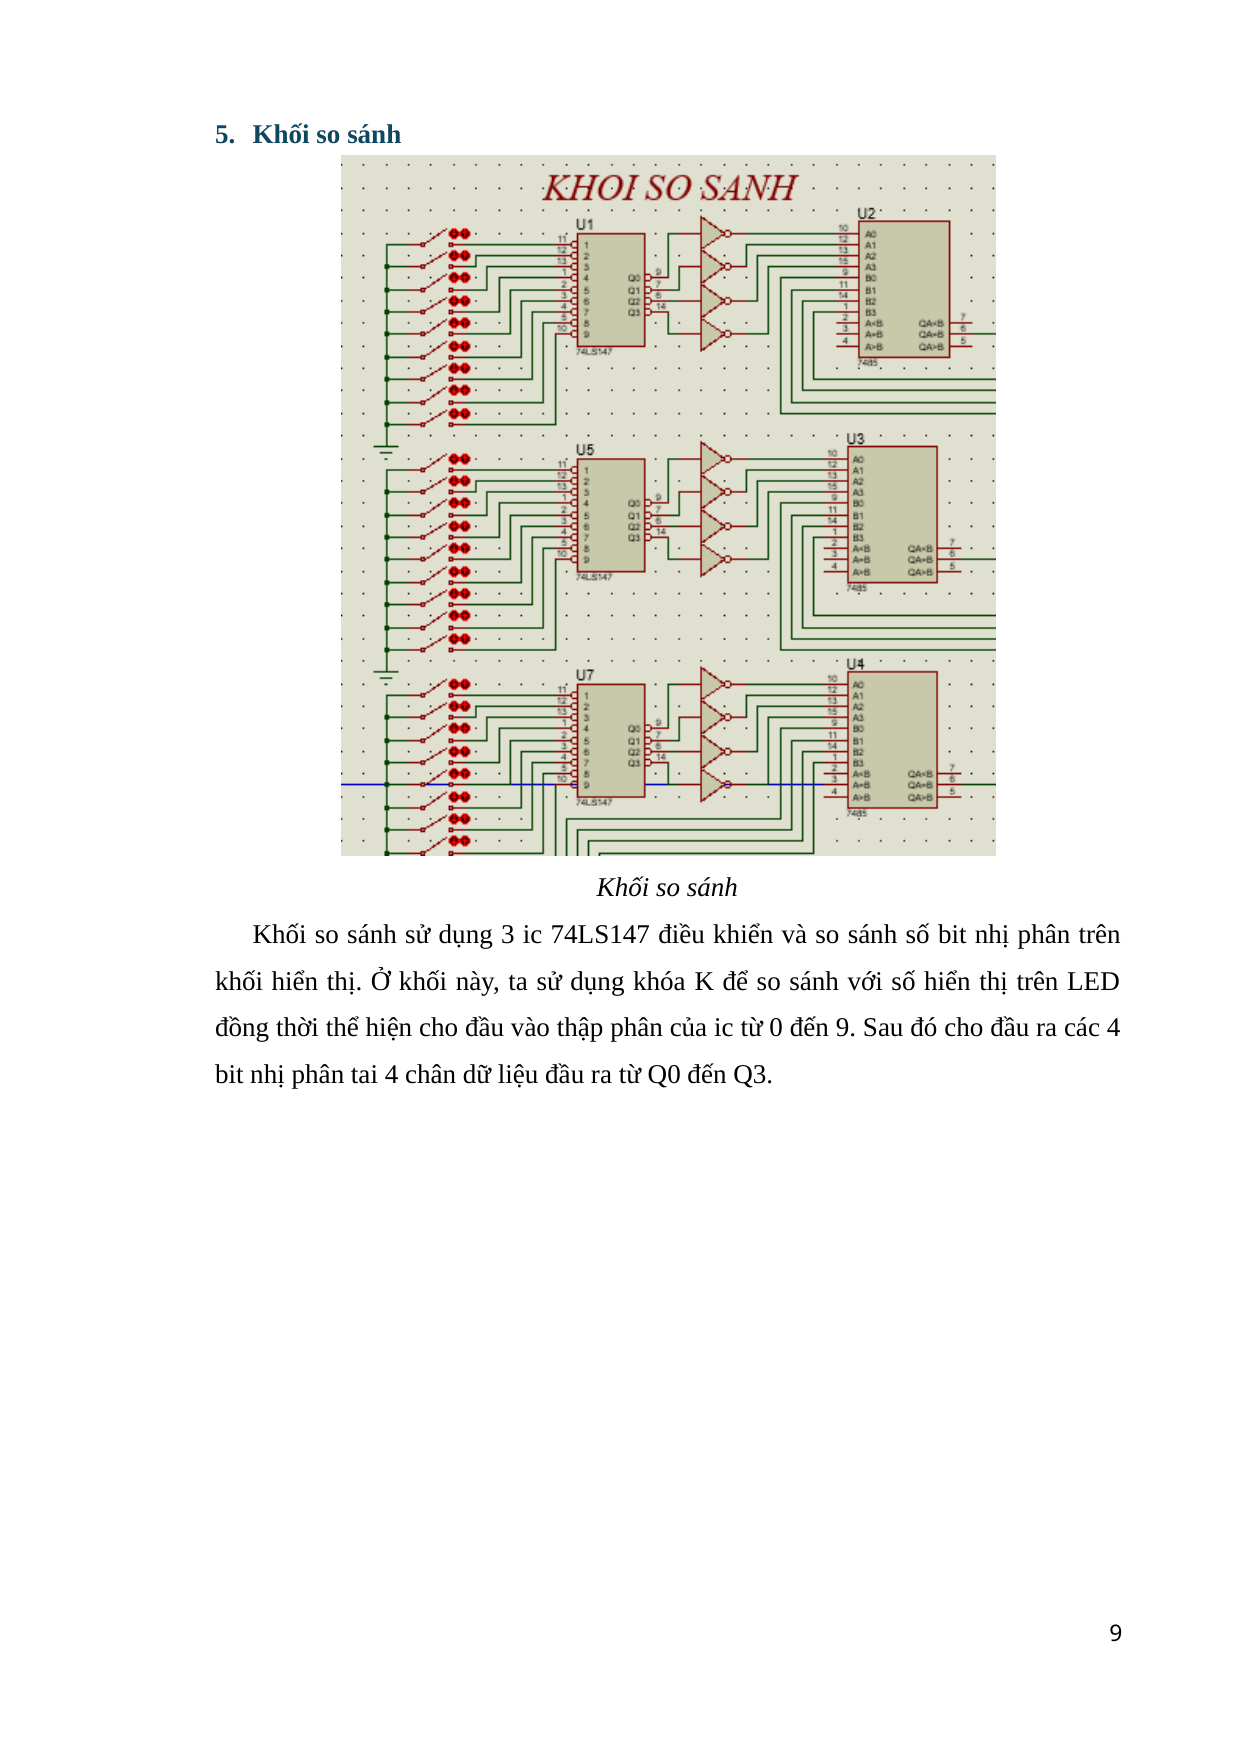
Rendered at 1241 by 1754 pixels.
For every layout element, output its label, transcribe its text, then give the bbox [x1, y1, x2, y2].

text Khối so sánh [215, 872, 1122, 903]
text Khối so sánh sử dụng 3 ic 74LS147 điều khiển và so sánh số bit nhị phân trên khối hiển thị. Ở khối này, ta sử dụng khóa K để so sánh với số hiển thị trên LED đồng thời thể hiện cho đầu vào thập phân của ic từ 0 đến 9. Sau đó cho đầu ra các 4 bit nhị phân tai 4 chân dữ liệu đầu ra từ Q0 đến Q3. [215, 918, 1122, 1089]
picture [341, 155, 996, 856]
subtitle Khối so sánh [215, 118, 1122, 149]
